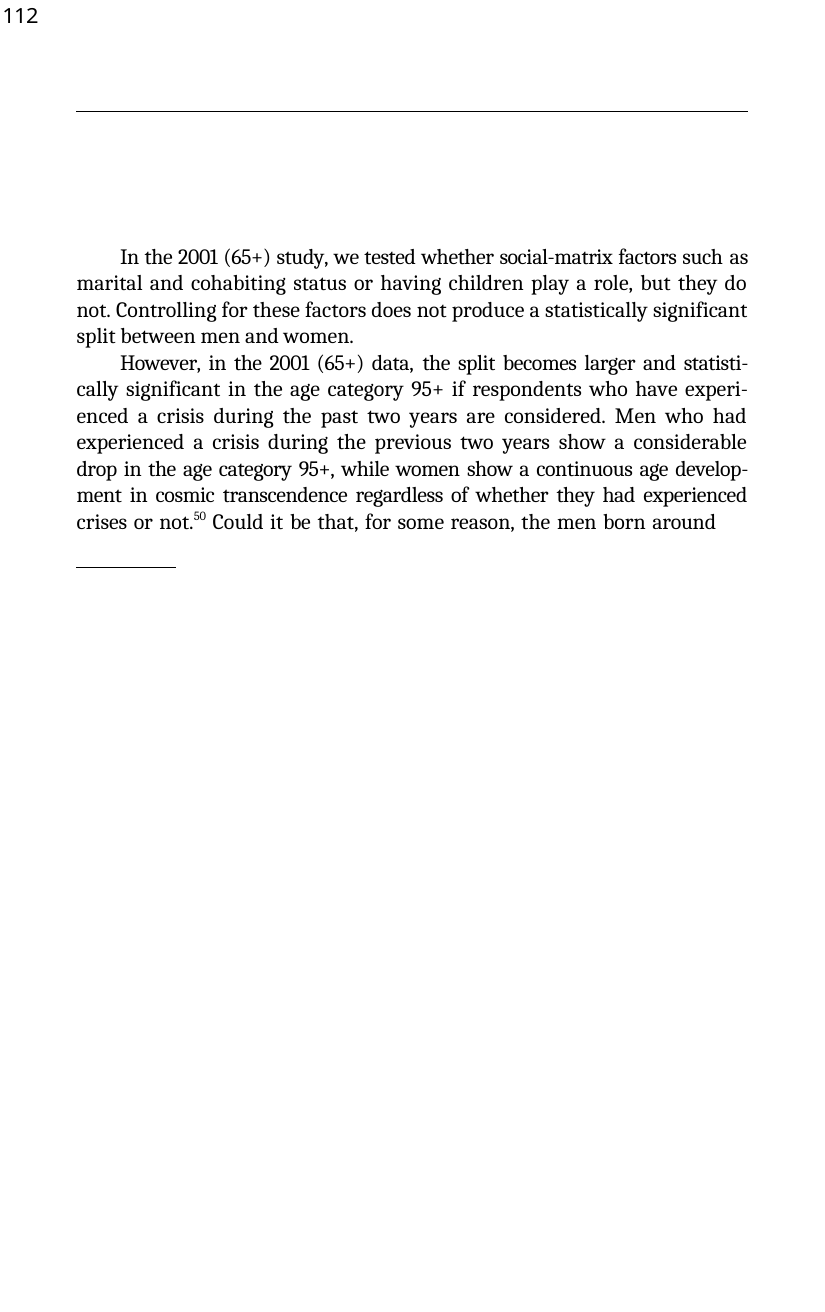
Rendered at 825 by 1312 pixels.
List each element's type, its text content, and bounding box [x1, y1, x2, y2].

text In the 2001 (65+) study, we tested whether social-matrix factors such as marital and cohabiting status or having children play a role, but they do not. Controlling for these factors does not produce a statistically significant split between men and women. [76, 245, 748, 349]
text However, in the 2001 (65+) data, the split becomes larger and statisti- cally significant in the age category 95+ if respondents who have experi- enced a crisis during the past two years are considered. Men who had experienced a crisis during the previous two years show a considerable drop in the age category 95+, while women show a continuous age develop- ment in cosmic transcendence regardless of whether they had experienced crises or not.50 Could it be that, for some reason, the men born around [76, 351, 748, 535]
